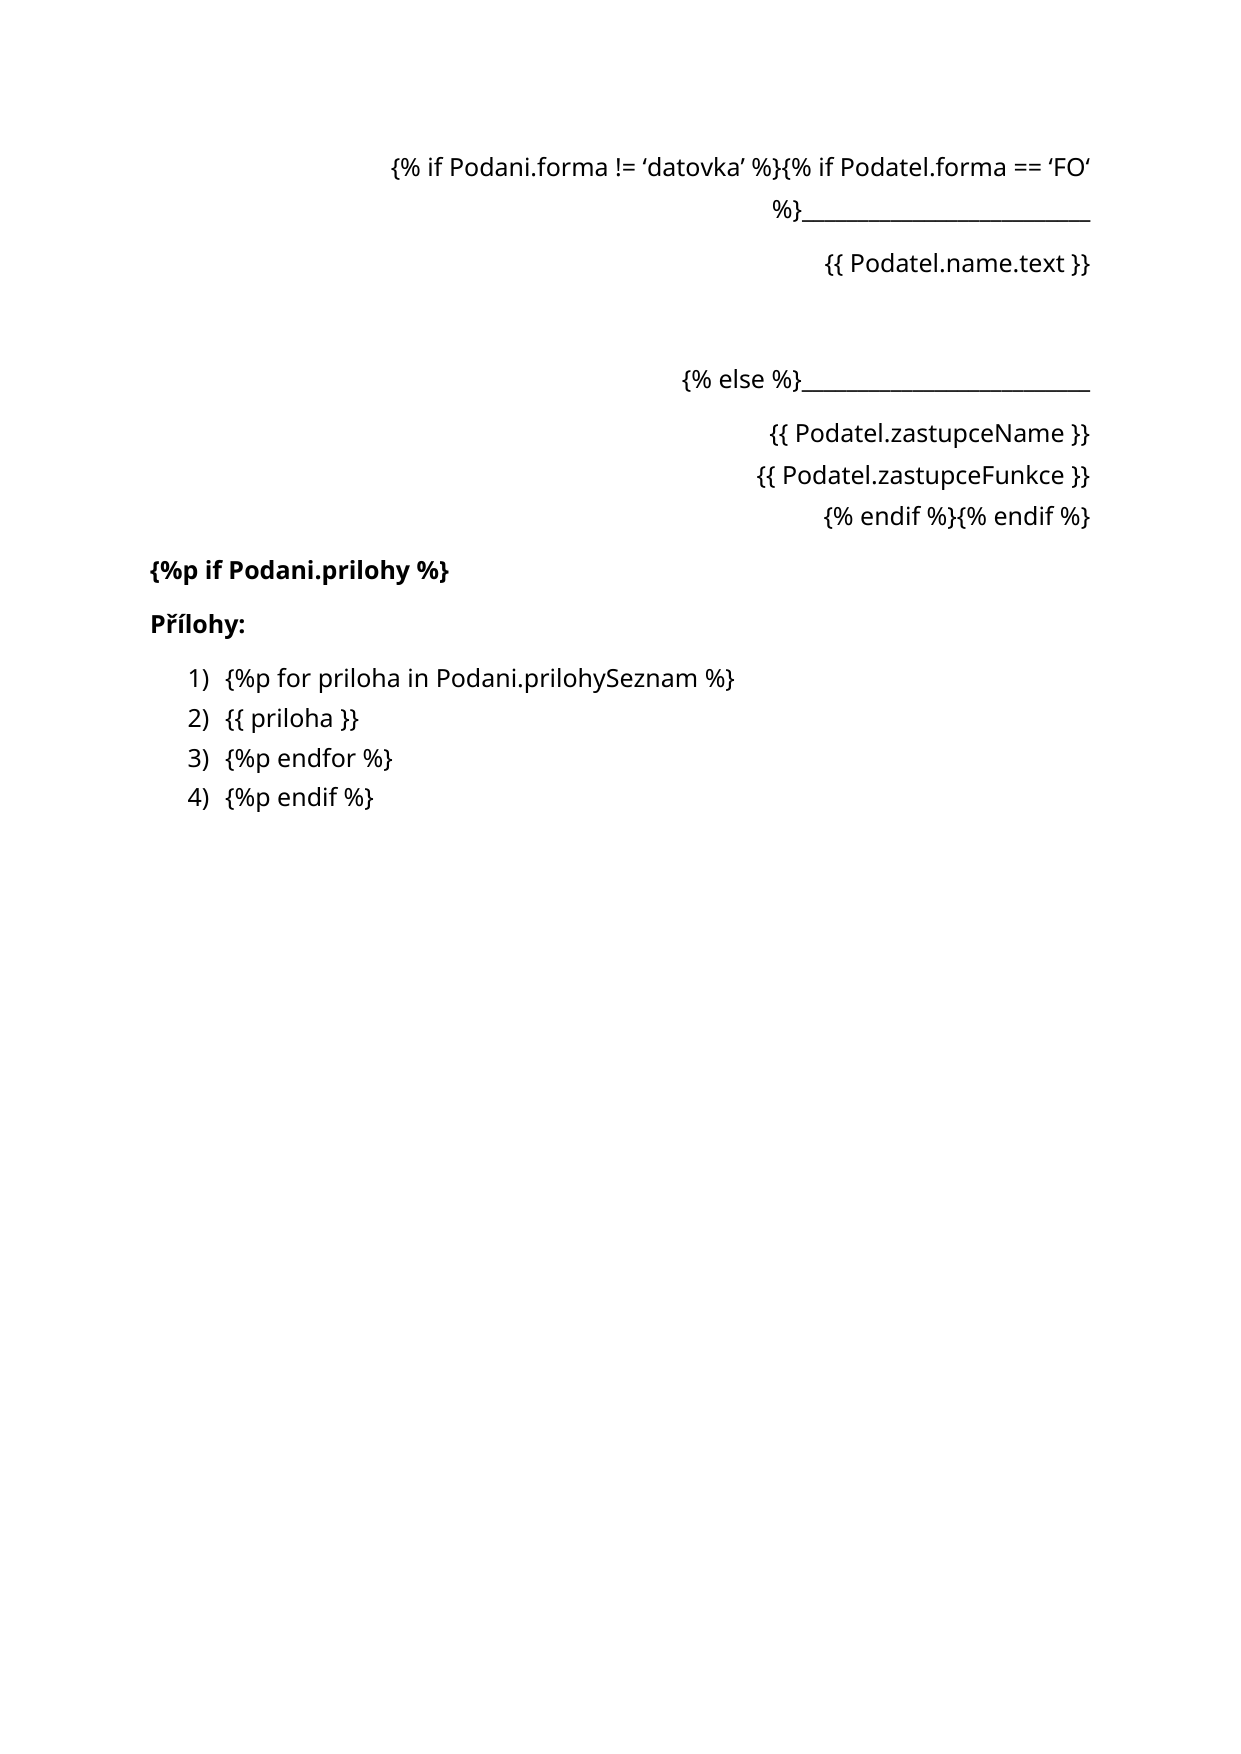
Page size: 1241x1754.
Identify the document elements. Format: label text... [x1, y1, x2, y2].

list {%p endfor %} [187, 740, 1090, 774]
text Přílohy: [150, 607, 1090, 641]
text {{ Podatel.zastupceName }} {{ Podatel.zastupceFunkce }} {% endif %}{% endif %} [150, 416, 1090, 533]
text {% else %}__________________________ [150, 362, 1090, 396]
list {{ priloha }} [187, 700, 1090, 734]
list {%p for priloha in Podani.prilohySeznam %} [187, 661, 1090, 695]
text {% if Podani.forma != ‘datovka’ %}{% if Podatel.forma == ‘FO‘ %}__________________________ [150, 150, 1090, 226]
text {{ Podatel.name.text }} [150, 245, 1090, 279]
text {%p if Podani.prilohy %} [150, 553, 1090, 587]
list {%p endif %} [187, 780, 1090, 814]
